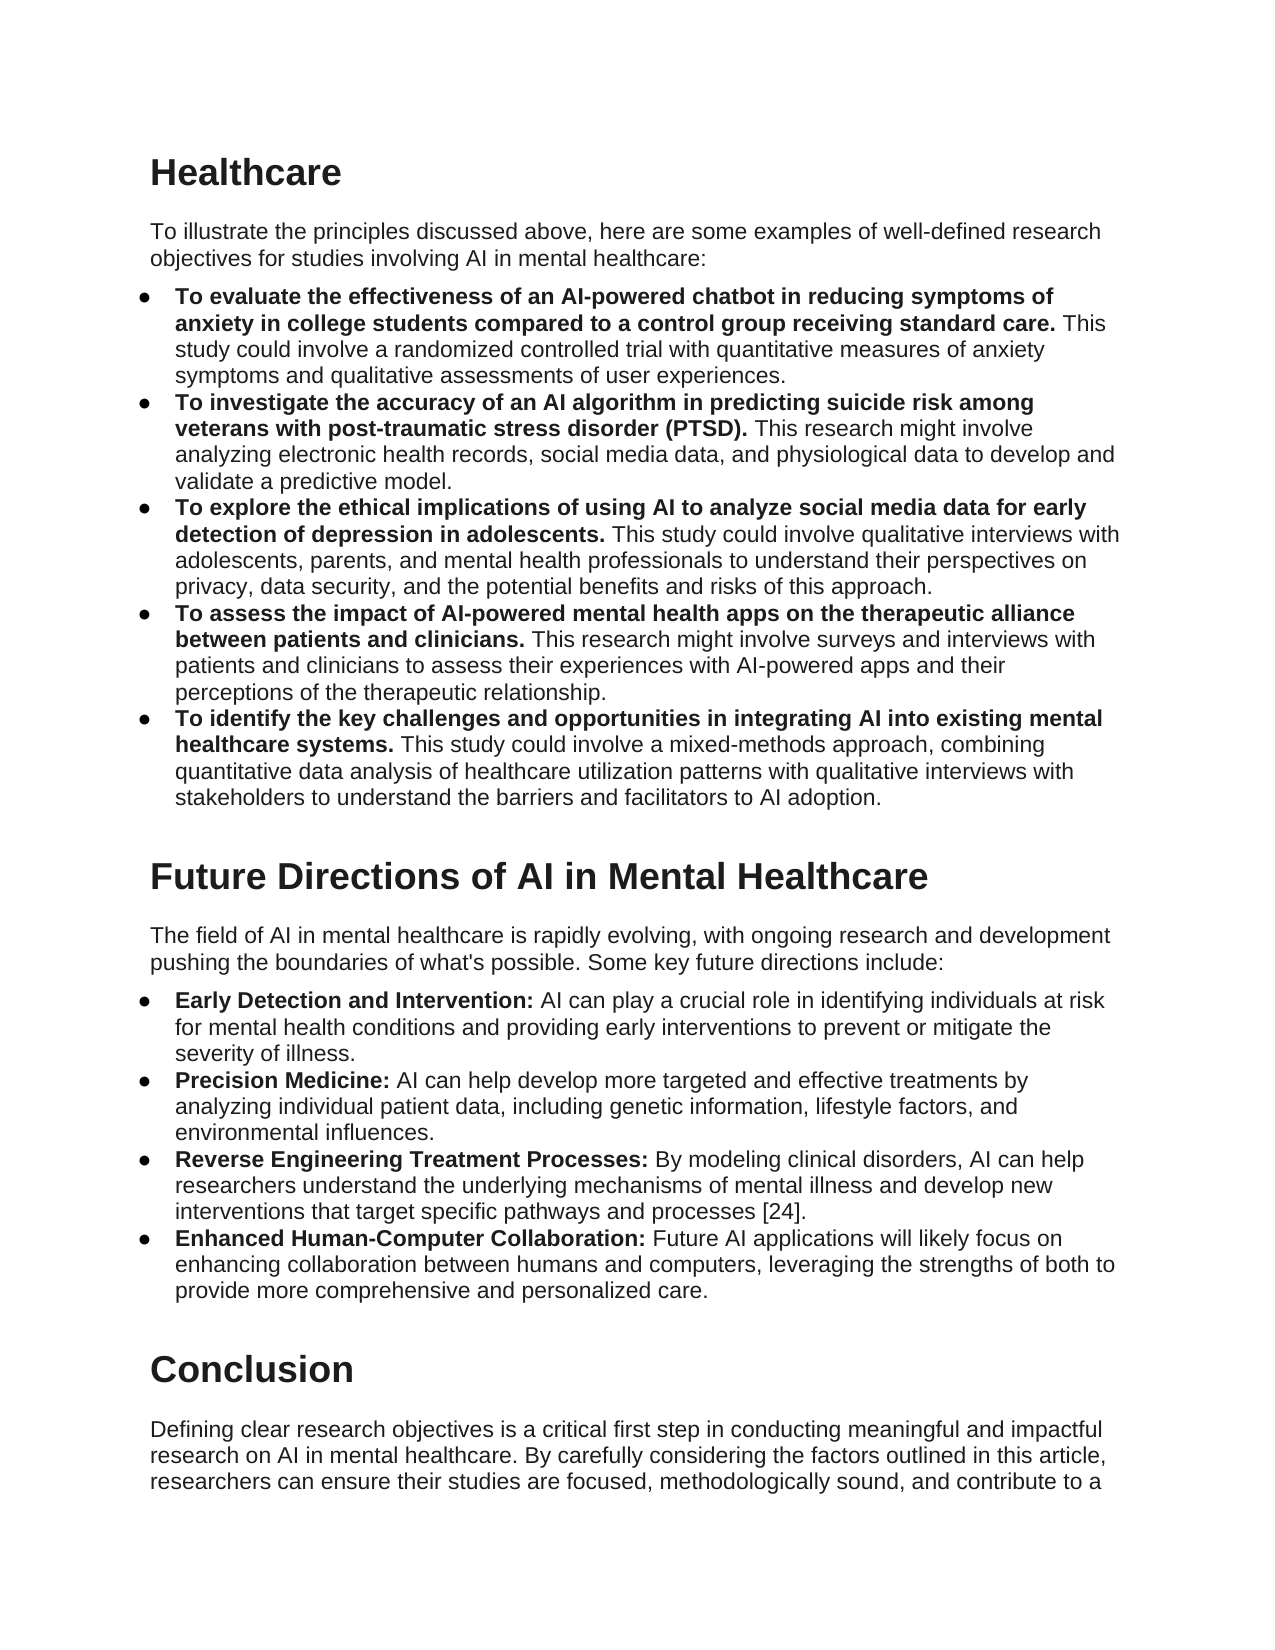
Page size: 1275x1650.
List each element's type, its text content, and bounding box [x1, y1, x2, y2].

list To evaluate the effectiveness of an AI-powered chatbot in reducing symptoms of anxiety in college students compared to a control group receiving standard care. This study could involve a randomized controlled trial with quantitative measures of anxiety symptoms and qualitative assessments of user experiences. [137, 283, 1125, 389]
subtitle Conclusion [150, 1347, 1125, 1391]
list To identify the key challenges and opportunities in integrating AI into existing mental healthcare systems. This study could involve a mixed-methods approach, combining quantitative data analysis of healthcare utilization patterns with qualitative interviews with stakeholders to understand the barriers and facilitators to AI adoption. [137, 705, 1125, 810]
text To illustrate the principles discussed above, here are some examples of well-defined research objectives for studies involving AI in mental healthcare: [150, 218, 1125, 271]
list Enhanced Human-Computer Collaboration: Future AI applications will likely focus on enhancing collaboration between humans and computers, leveraging the strengths of both to provide more comprehensive and personalized care. [137, 1225, 1125, 1304]
list Reverse Engineering Treatment Processes: By modeling clinical disorders, AI can help researchers understand the underlying mechanisms of mental illness and develop new interventions that target specific pathways and processes [24]. [137, 1146, 1125, 1225]
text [150, 1416, 1125, 1495]
list Precision Medicine: AI can help develop more targeted and effective treatments by analyzing individual patient data, including genetic information, lifestyle factors, and environmental influences. [137, 1067, 1125, 1146]
list To investigate the accuracy of an AI algorithm in predicting suicide risk among veterans with post-traumatic stress disorder (PTSD). This research might involve analyzing electronic health records, social media data, and physiological data to develop and validate a predictive model. [137, 389, 1125, 494]
list To assess the impact of AI-powered mental health apps on the therapeutic alliance between patients and clinicians. This research might involve surveys and interviews with patients and clinicians to assess their experiences with AI-powered apps and their perceptions of the therapeutic relationship. [137, 599, 1125, 705]
list To explore the ethical implications of using AI to analyze social media data for early detection of depression in adolescents. This study could involve qualitative interviews with adolescents, parents, and mental health professionals to understand their perspectives on privacy, data security, and the potential benefits and risks of this approach. [137, 494, 1125, 599]
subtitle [150, 150, 1125, 193]
text The field of AI in mental healthcare is rapidly evolving, with ongoing research and development pushing the boundaries of what's possible. Some key future directions include: [150, 922, 1125, 975]
subtitle Future Directions of AI in Mental Healthcare [150, 854, 1125, 897]
list Early Detection and Intervention: AI can play a crucial role in identifying individuals at risk for mental health conditions and providing early interventions to prevent or mitigate the severity of illness. [137, 987, 1125, 1067]
